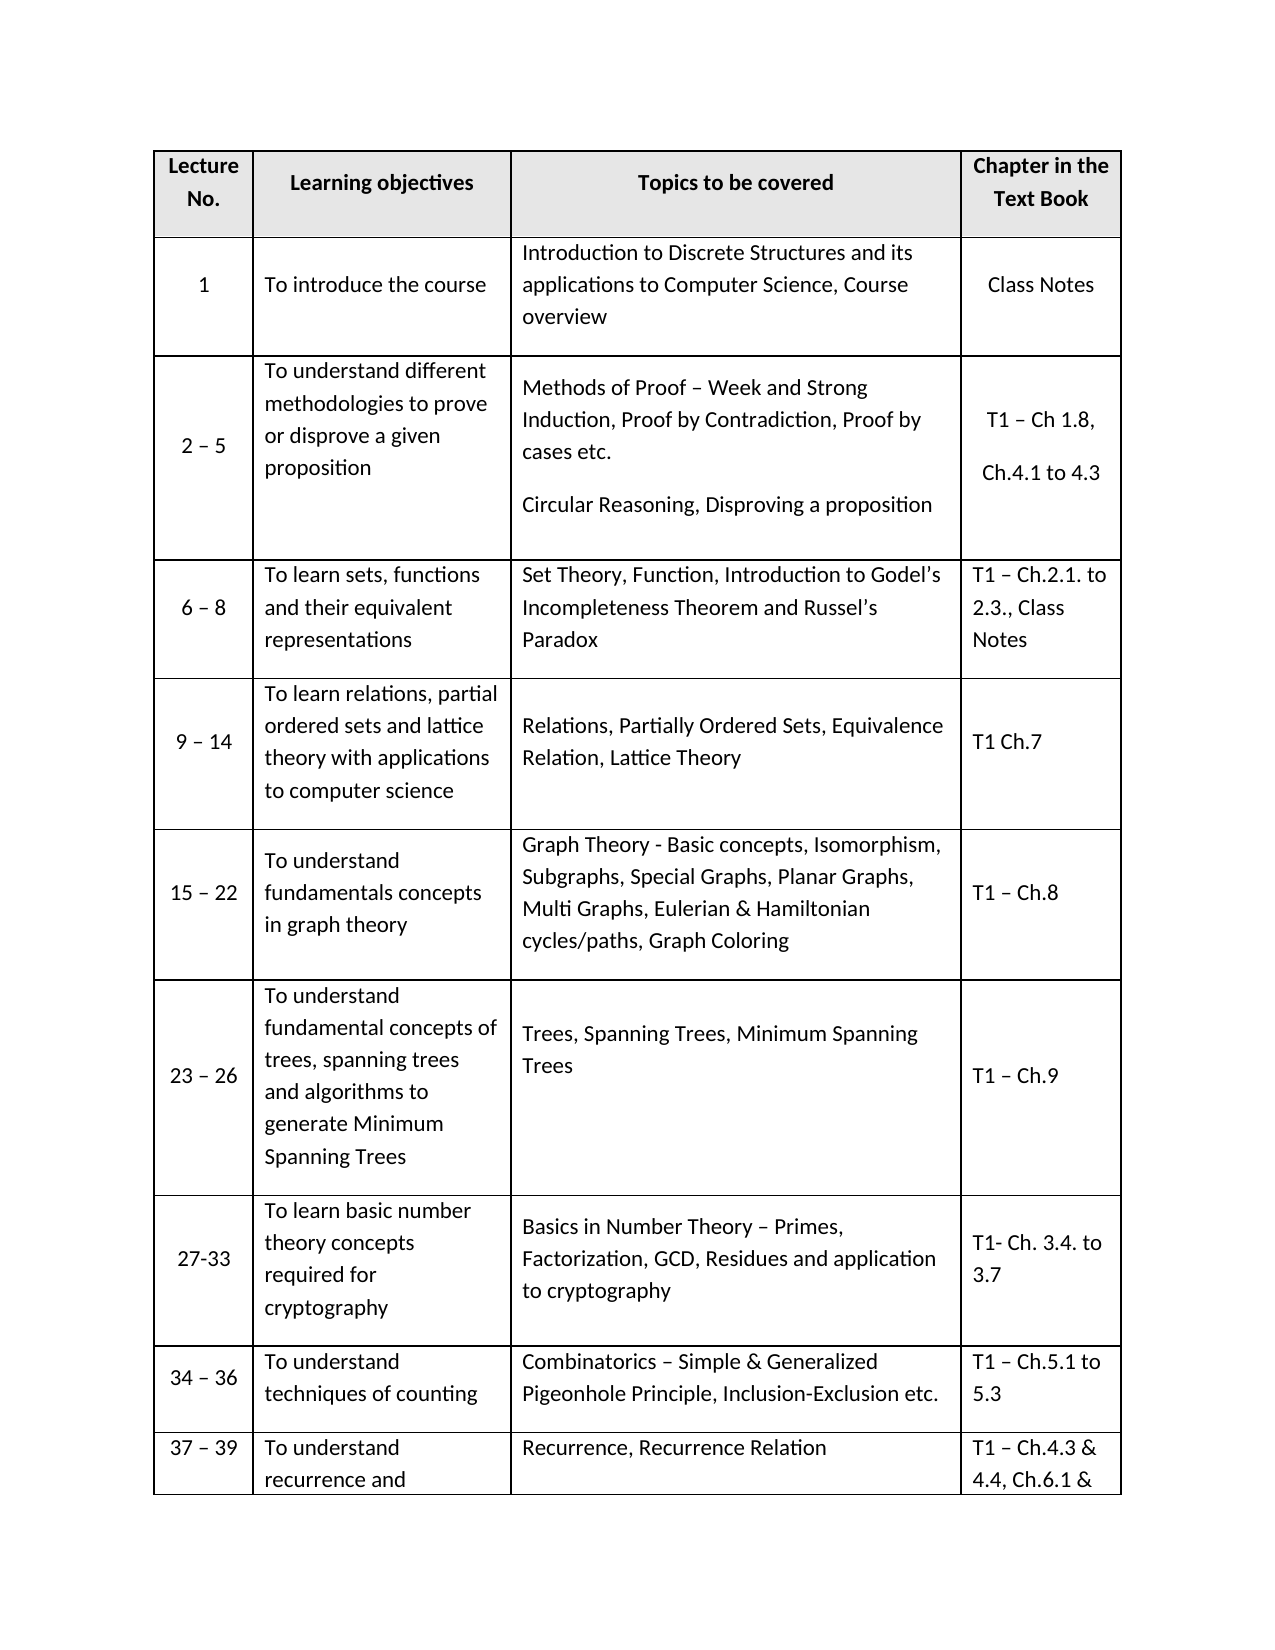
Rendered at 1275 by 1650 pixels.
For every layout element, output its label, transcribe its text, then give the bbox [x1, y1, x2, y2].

table_cell T1 – Ch.2.1. to 2.3., Class Notes [962, 561, 1120, 678]
table_cell 27-33 [155, 1196, 252, 1345]
table_cell 23 – 26 [155, 981, 252, 1194]
table_header Learning objectives [254, 152, 510, 236]
table_cell 2 – 5 [155, 357, 252, 559]
table_cell Combinatorics – Simple & Generalized Pigeonhole Principle, Inclusion-Exclusion etc. [512, 1347, 960, 1432]
table_cell T1 – Ch.9 [962, 981, 1120, 1194]
table_header Chapter in the Text Book [962, 152, 1120, 236]
table_cell To understand fundamentals concepts in graph theory [254, 830, 510, 979]
table_cell T1- Ch. 3.4. to 3.7 [962, 1196, 1120, 1345]
table_cell 34 – 36 [155, 1347, 252, 1432]
table_cell T1 – Ch.8 [962, 830, 1120, 979]
table_cell To learn relations, partial ordered sets and lattice theory with applications to computer science [254, 679, 510, 828]
table_cell To understand techniques of counting [254, 1347, 510, 1432]
table_cell To learn sets, functions and their equivalent representations [254, 561, 510, 678]
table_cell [512, 1433, 960, 1493]
table_cell T1 – Ch.5.1 to 5.3 [962, 1347, 1120, 1432]
table_cell 15 – 22 [155, 830, 252, 979]
table_cell 9 – 14 [155, 679, 252, 828]
table_header Topics to be covered [512, 152, 960, 236]
table_cell To learn basic number theory concepts required for cryptography [254, 1196, 510, 1345]
table_cell Introduction to Discrete Structures and its applications to Computer Science, Course overview [512, 238, 960, 355]
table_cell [962, 1433, 1120, 1493]
table_cell 1 [155, 238, 252, 355]
table_cell 37 – 39 [155, 1433, 252, 1493]
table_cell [254, 1433, 510, 1493]
table_cell T1 – Ch 1.8, Ch.4.1 to 4.3 [962, 357, 1120, 559]
table_cell Methods of Proof – Week and Strong Induction, Proof by Contradiction, Proof by cases etc. Circular Reasoning, Disproving a proposition [512, 357, 960, 559]
table_cell Trees, Spanning Trees, Minimum Spanning Trees [512, 981, 960, 1194]
table_cell T1 Ch.7 [962, 679, 1120, 828]
table_cell To understand different methodologies to prove or disprove a given proposition [254, 357, 510, 559]
table_cell Basics in Number Theory – Primes, Factorization, GCD, Residues and application to cryptography [512, 1196, 960, 1345]
table_cell Graph Theory - Basic concepts, Isomorphism, Subgraphs, Special Graphs, Planar Graphs, Multi Graphs, Eulerian & Hamiltonian cycles/paths, Graph Coloring [512, 830, 960, 979]
table_cell To introduce the course [254, 238, 510, 355]
table_cell To understand fundamental concepts of trees, spanning trees and algorithms to generate Minimum Spanning Trees [254, 981, 510, 1194]
table_cell Relations, Partially Ordered Sets, Equivalence Relation, Lattice Theory [512, 679, 960, 828]
table_cell Set Theory, Function, Introduction to Godel’s Incompleteness Theorem and Russel’s Paradox [512, 561, 960, 678]
table_cell 6 – 8 [155, 561, 252, 678]
table_header Lecture No. [155, 152, 252, 236]
table_cell Class Notes [962, 238, 1120, 355]
